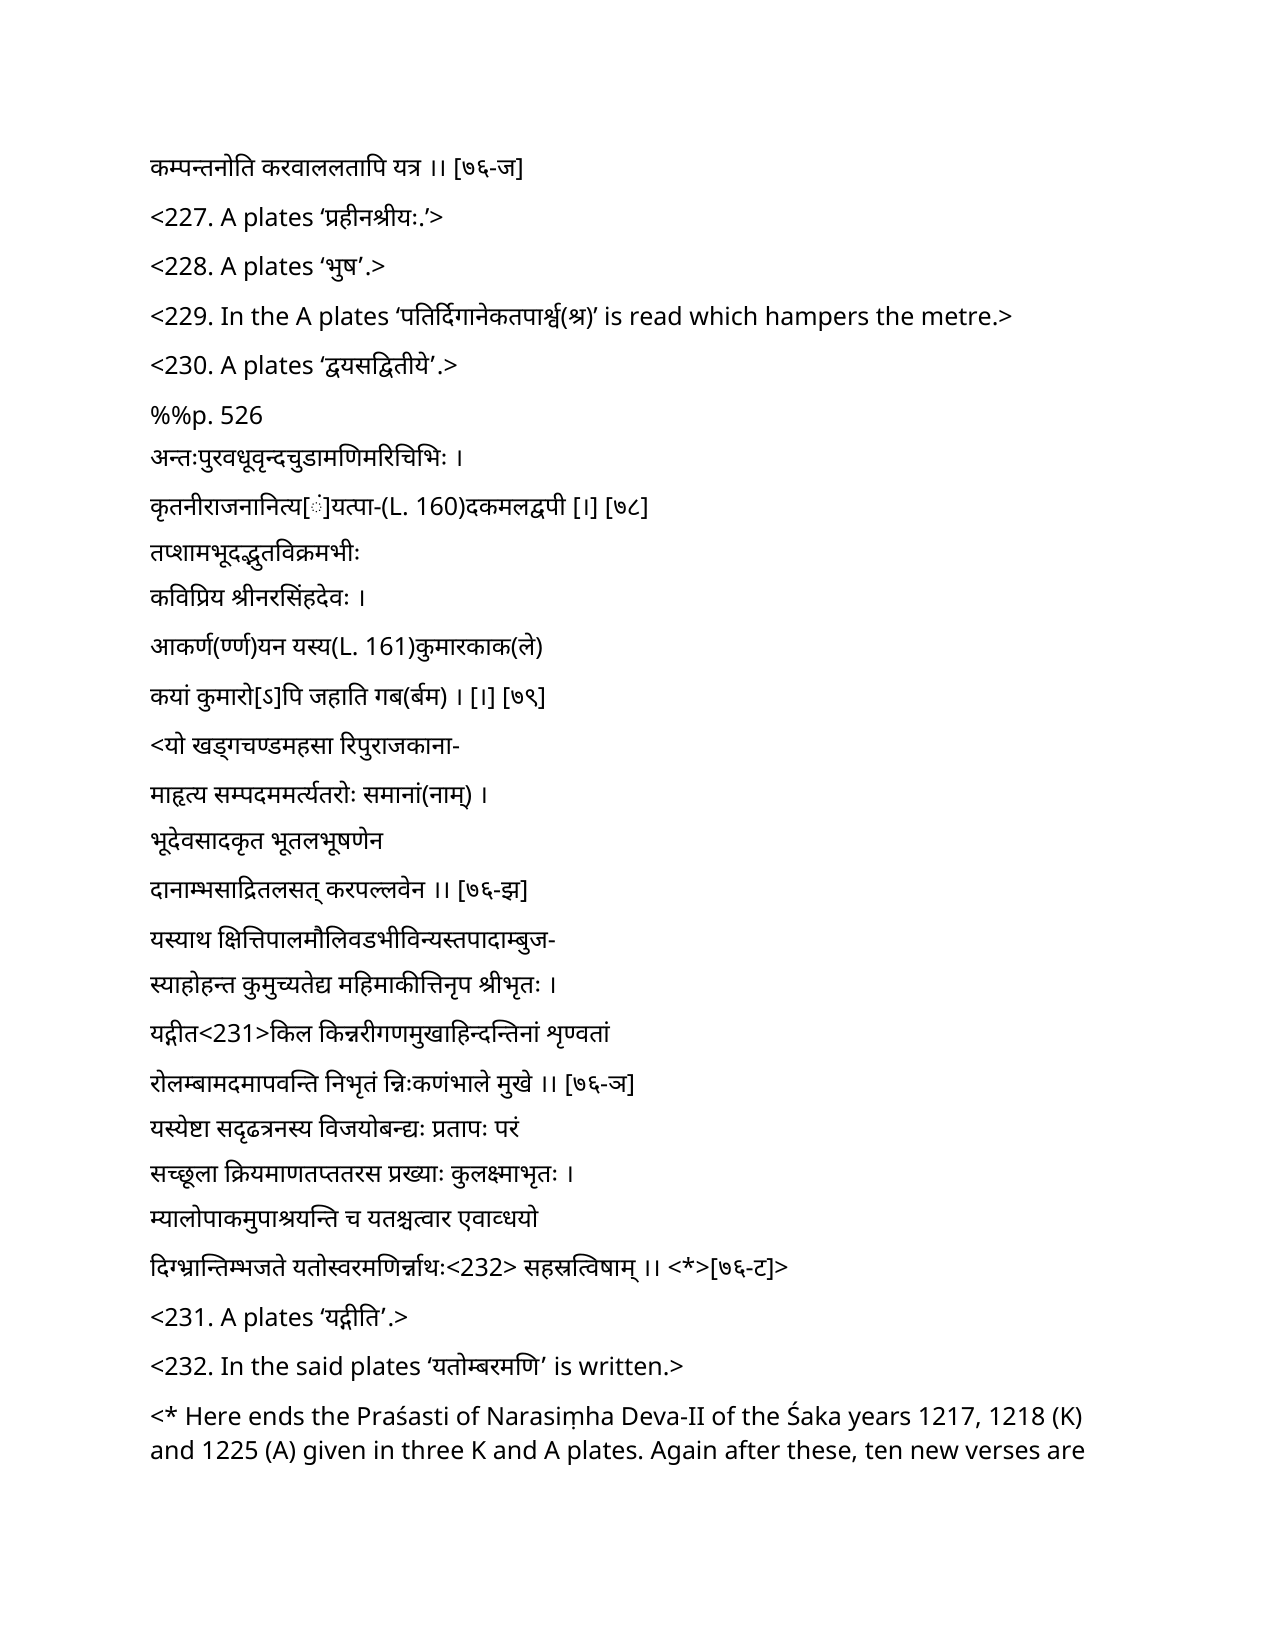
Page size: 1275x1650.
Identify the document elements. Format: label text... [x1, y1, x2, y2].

text कम्पन्तनोति करवाललतापि यत्र ।। [७६-ज] [150, 150, 1125, 187]
text सच्छूला क्रियमाणतप्ततरस प्रख्याः कुलक्ष्माभृतः । [150, 1160, 1125, 1192]
text कविप्रिय श्रीनरसिंहदेवः । [150, 584, 1125, 616]
text यस्याथ क्षित्तिपालमौलिवडभीविन्यस्तपादाम्बुज- [150, 921, 1125, 958]
text यस्येष्टा सदृढत्रनस्य विजयोबन्द्यः प्रतापः परं [150, 1115, 1125, 1147]
text <232. In the said plates ‘यतोम्बरमणि’ is written.> [150, 1349, 1125, 1386]
text <231. A plates ‘यद्गीति’.> [150, 1299, 1125, 1337]
text आकर्ण(र्ण्ण)यन यस्य(L. 161)कुमारकाक(ले) [150, 629, 1125, 666]
text कयां कुमारो[ऽ]पि जहाति गब(र्बम) । [।] [७९] [150, 678, 1125, 715]
text <यो खड्गचण्डमहसा रिपुराजकाना- [150, 728, 1125, 765]
text <230. A plates ‘द्वयसद्वितीये’.> [150, 348, 1125, 385]
text दिग्भ्रान्तिम्भजते यतोस्वरमणिर्न्नाथः<232> सहस्रत्विषाम् ।। <*>[७६-ट]> [150, 1250, 1125, 1287]
text म्यालोपाकमुपाश्रयन्ति च यतश्चत्वार एवाव्धयो [150, 1205, 1125, 1238]
text दानाम्भसाद्रितलसत् करपल्लवेन ।। [७६-झ] [150, 872, 1125, 909]
text <229. In the A plates ‘पतिर्दिगानेकतपार्श्व(श्र)’ is read which hampers the metre.> [150, 298, 1125, 335]
text यद्गीत<231>किल किन्नरीगणमुखाहिन्दन्तिनां शृण्वतां [150, 1016, 1125, 1053]
text भूदेवसादकृत भूतलभूषणेन [150, 827, 1125, 859]
text रोलम्बामदमापवन्ति निभृतं न्निःकणंभाले मुखे ।। [७६-ञ] [150, 1065, 1125, 1102]
text %%p. 526 [150, 397, 1125, 431]
text <227. A plates ‘प्रहीनश्रीयः.’> [150, 199, 1125, 236]
text तप्शामभूदद्भुतविक्रमभीः [150, 538, 1125, 571]
text माहृत्य सम्पदममर्त्यतरोः समानां(नाम्) । [150, 777, 1125, 814]
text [150, 1398, 1125, 1467]
text अन्तःपुरवधूवृन्दचुडामणिमरिचिभिः । [150, 444, 1125, 477]
text <228. A plates ‘भुष’.> [150, 249, 1125, 286]
text कृतनीराजनानित्य[ं]यत्पा-(L. 160)दकमलद्वपी [।] [७८] [150, 489, 1125, 526]
text स्याहोहन्त कुमुच्यतेद्य महिमाकीत्तिनृप श्रीभृतः । [150, 971, 1125, 1003]
